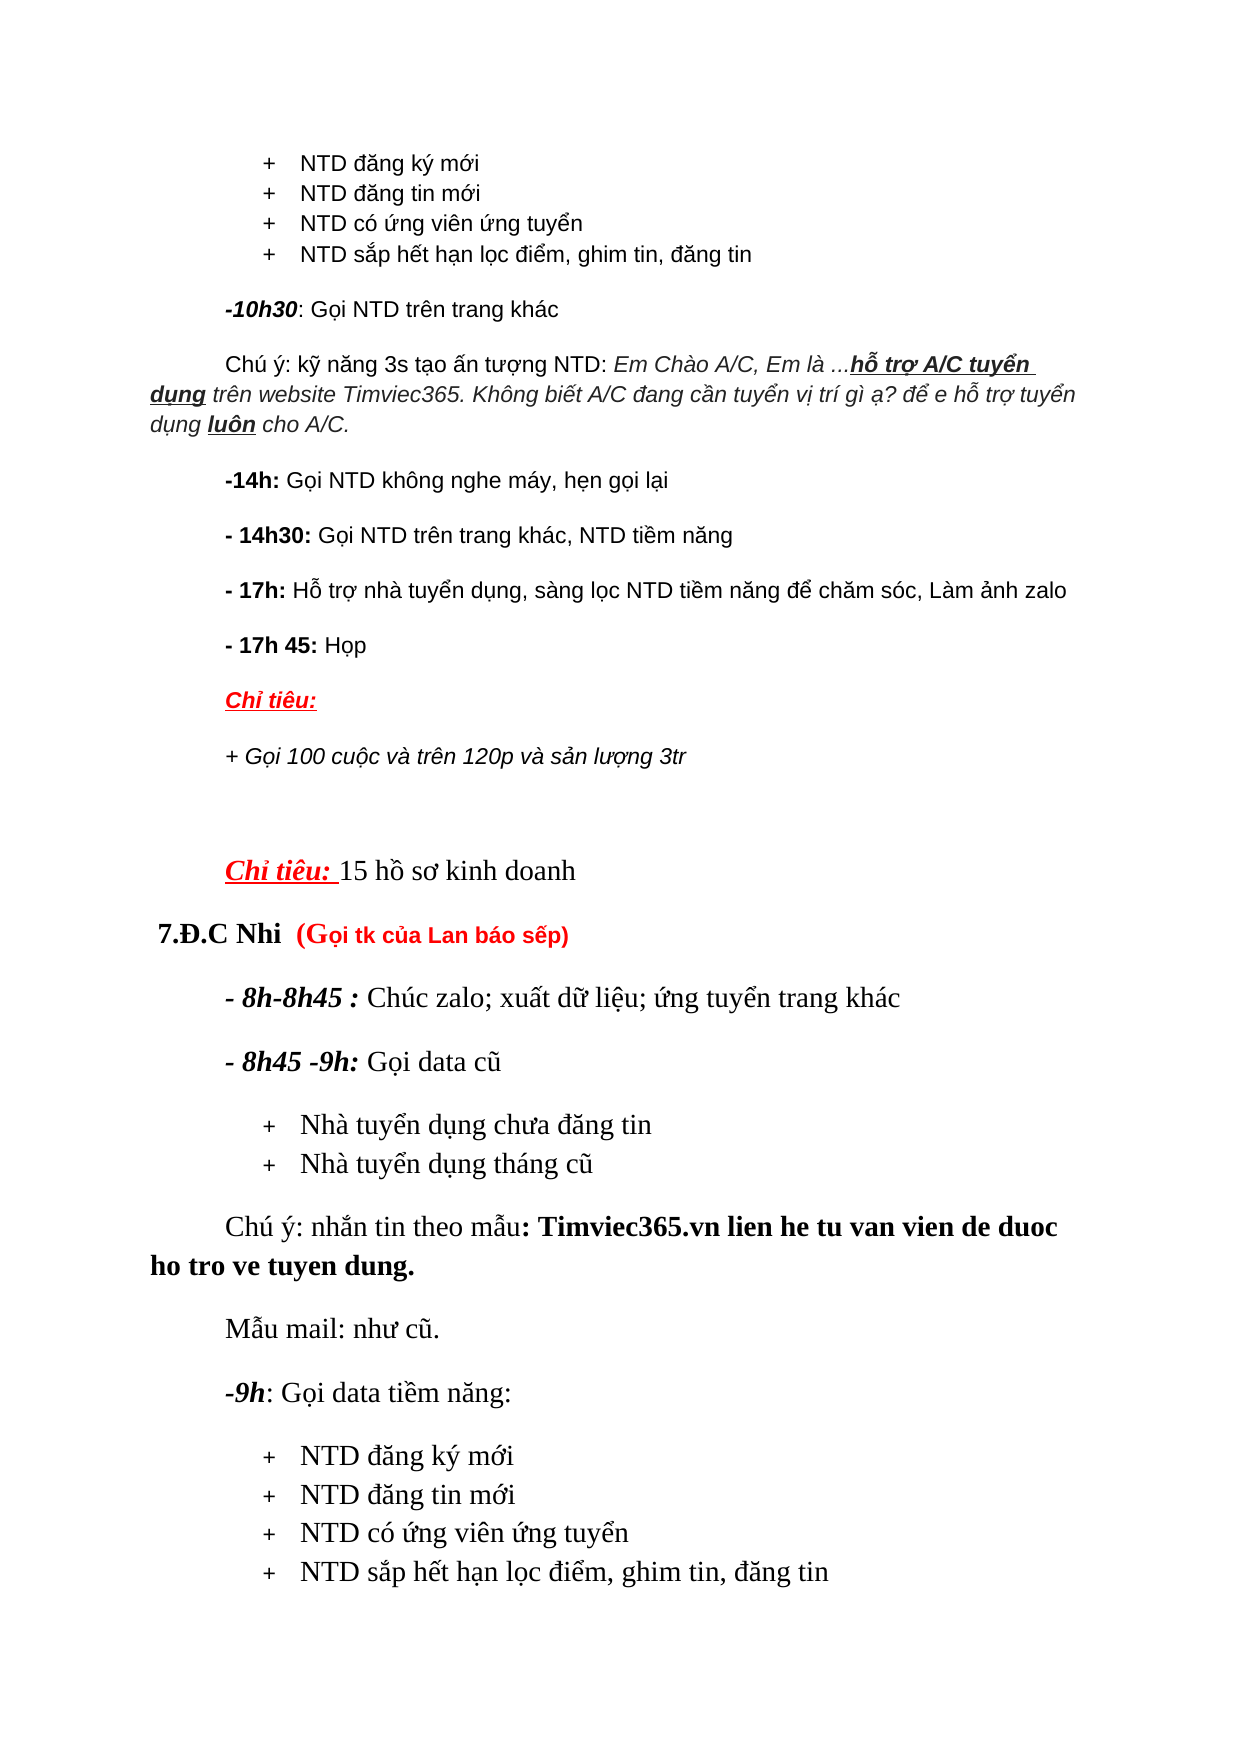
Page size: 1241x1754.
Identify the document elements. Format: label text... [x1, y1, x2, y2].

text 7.Đ.C Nhi (Gọi tk của Lan báo sếp) [150, 917, 1090, 950]
list NTD có ứng viên ứng tuyển [262, 210, 1090, 237]
list Nhà tuyển dụng chưa đăng tin [262, 1107, 1090, 1141]
text Chú ý: nhắn tin theo mẫu: Timviec365.vn lien he tu van vien de duoc ho tro ve tuyen dung. [150, 1209, 1090, 1281]
text -9h: Gọi data tiềm năng: [150, 1375, 1090, 1408]
text Chỉ tiêu: [150, 687, 1090, 714]
text Chú ý: kỹ năng 3s tạo ấn tượng NTD: Em Chào A/C, Em là ...hỗ trợ A/C tuyển dụng trên website Timviec365. Không biết A/C đang cần tuyển vị trí gì ạ? để e hỗ trợ tuyển dụng luôn cho A/C. [150, 351, 1090, 438]
list NTD đăng tin mới [262, 1477, 1090, 1511]
text Mẫu mail: như cũ. [150, 1311, 1090, 1345]
list NTD đăng ký mới [262, 150, 1090, 176]
text - 8h45 -9h: Gọi data cũ [150, 1044, 1090, 1077]
text - 14h30: Gọi NTD trên trang khác, NTD tiềm năng [150, 522, 1090, 548]
text -14h: Gọi NTD không nghe máy, hẹn gọi lại [150, 467, 1090, 493]
list NTD có ứng viên ứng tuyển [262, 1516, 1090, 1549]
text Chỉ tiêu: 15 hồ sơ kinh doanh [150, 853, 1090, 887]
list NTD sắp hết hạn lọc điểm, ghim tin, đăng tin [262, 1554, 1090, 1588]
text -10h30: Gọi NTD trên trang khác [150, 296, 1090, 322]
list NTD đăng ký mới [262, 1438, 1090, 1472]
list NTD đăng tin mới [262, 180, 1090, 207]
text + Gọi 100 cuộc và trên 120p và sản lượng 3tr [150, 743, 1090, 769]
text - 17h: Hỗ trợ nhà tuyển dụng, sàng lọc NTD tiềm năng để chăm sóc, Làm ảnh zalo [150, 577, 1090, 603]
text - 8h-8h45 : Chúc zalo; xuất dữ liệu; ứng tuyển trang khác [150, 980, 1090, 1014]
list NTD sắp hết hạn lọc điểm, ghim tin, đăng tin [262, 241, 1090, 267]
list Nhà tuyển dụng tháng cũ [262, 1146, 1090, 1179]
text - 17h 45: Họp [150, 632, 1090, 659]
